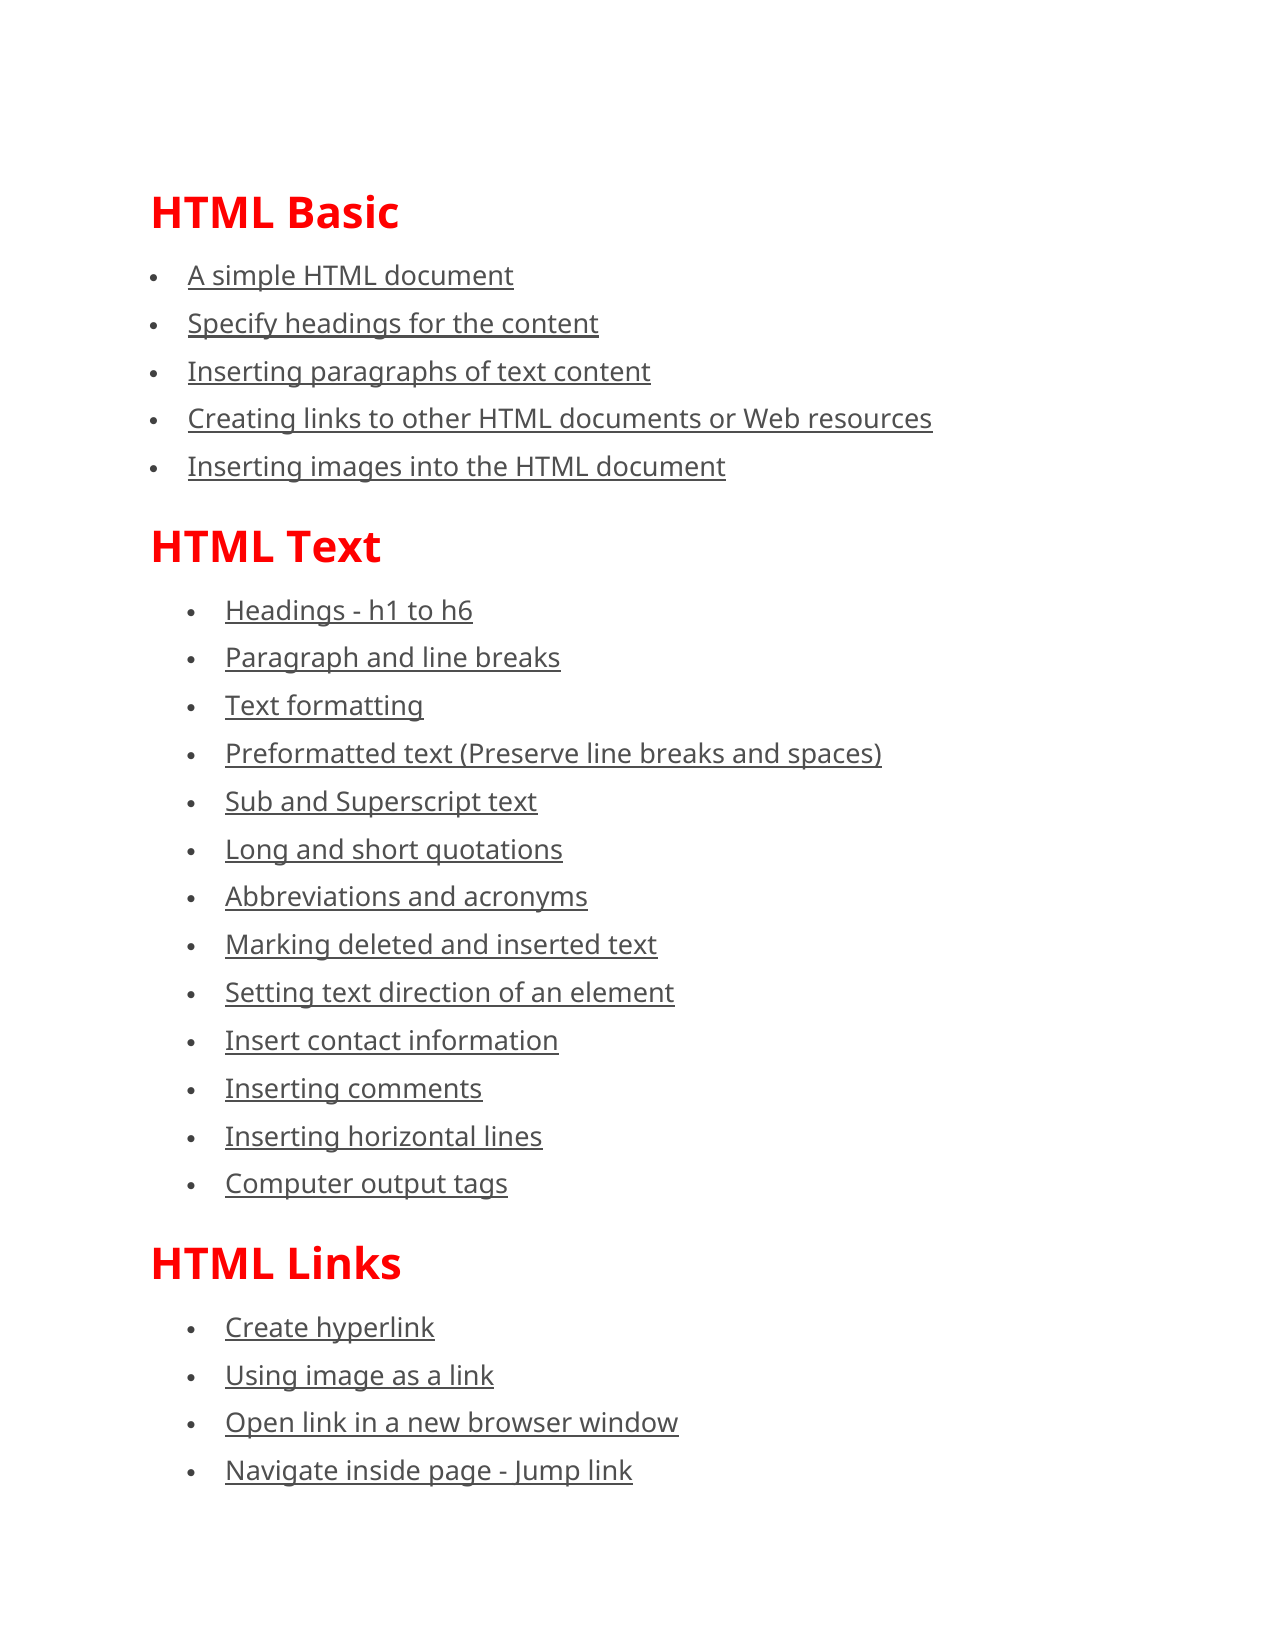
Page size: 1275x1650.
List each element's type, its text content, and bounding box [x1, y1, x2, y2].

text HTML Links [150, 1233, 1125, 1292]
list Text formatting [187, 687, 1125, 723]
list Inserting horizontal lines [187, 1117, 1125, 1154]
list Inserting images into the HTML document [150, 448, 1125, 484]
list Open link in a new browser window [187, 1404, 1125, 1441]
list Inserting comments [187, 1069, 1125, 1106]
list Insert contact information [187, 1021, 1125, 1058]
list Headings - h1 to h6 [187, 591, 1125, 628]
list Using image as a link [187, 1356, 1125, 1393]
list Long and short quotations [187, 830, 1125, 867]
list Computer output tags [187, 1165, 1125, 1202]
list Preformatted text (Preserve line breaks and spaces) [187, 734, 1125, 771]
list Paragraph and line breaks [187, 639, 1125, 676]
list A simple HTML document [150, 256, 1125, 293]
list Navigate inside page - Jump link [187, 1452, 1125, 1488]
list Sub and Superscript text [187, 782, 1125, 819]
list Setting text direction of an element [187, 973, 1125, 1010]
list Create hyperlink [187, 1308, 1125, 1345]
text HTML Basic [150, 181, 1125, 241]
text HTML Text [150, 516, 1125, 575]
list Abbreviations and acronyms [187, 878, 1125, 915]
list Inserting paragraphs of text content [150, 352, 1125, 389]
list Creating links to other HTML documents or Web resources [150, 400, 1125, 437]
list Specify headings for the content [150, 304, 1125, 341]
list Marking deleted and inserted text [187, 926, 1125, 963]
